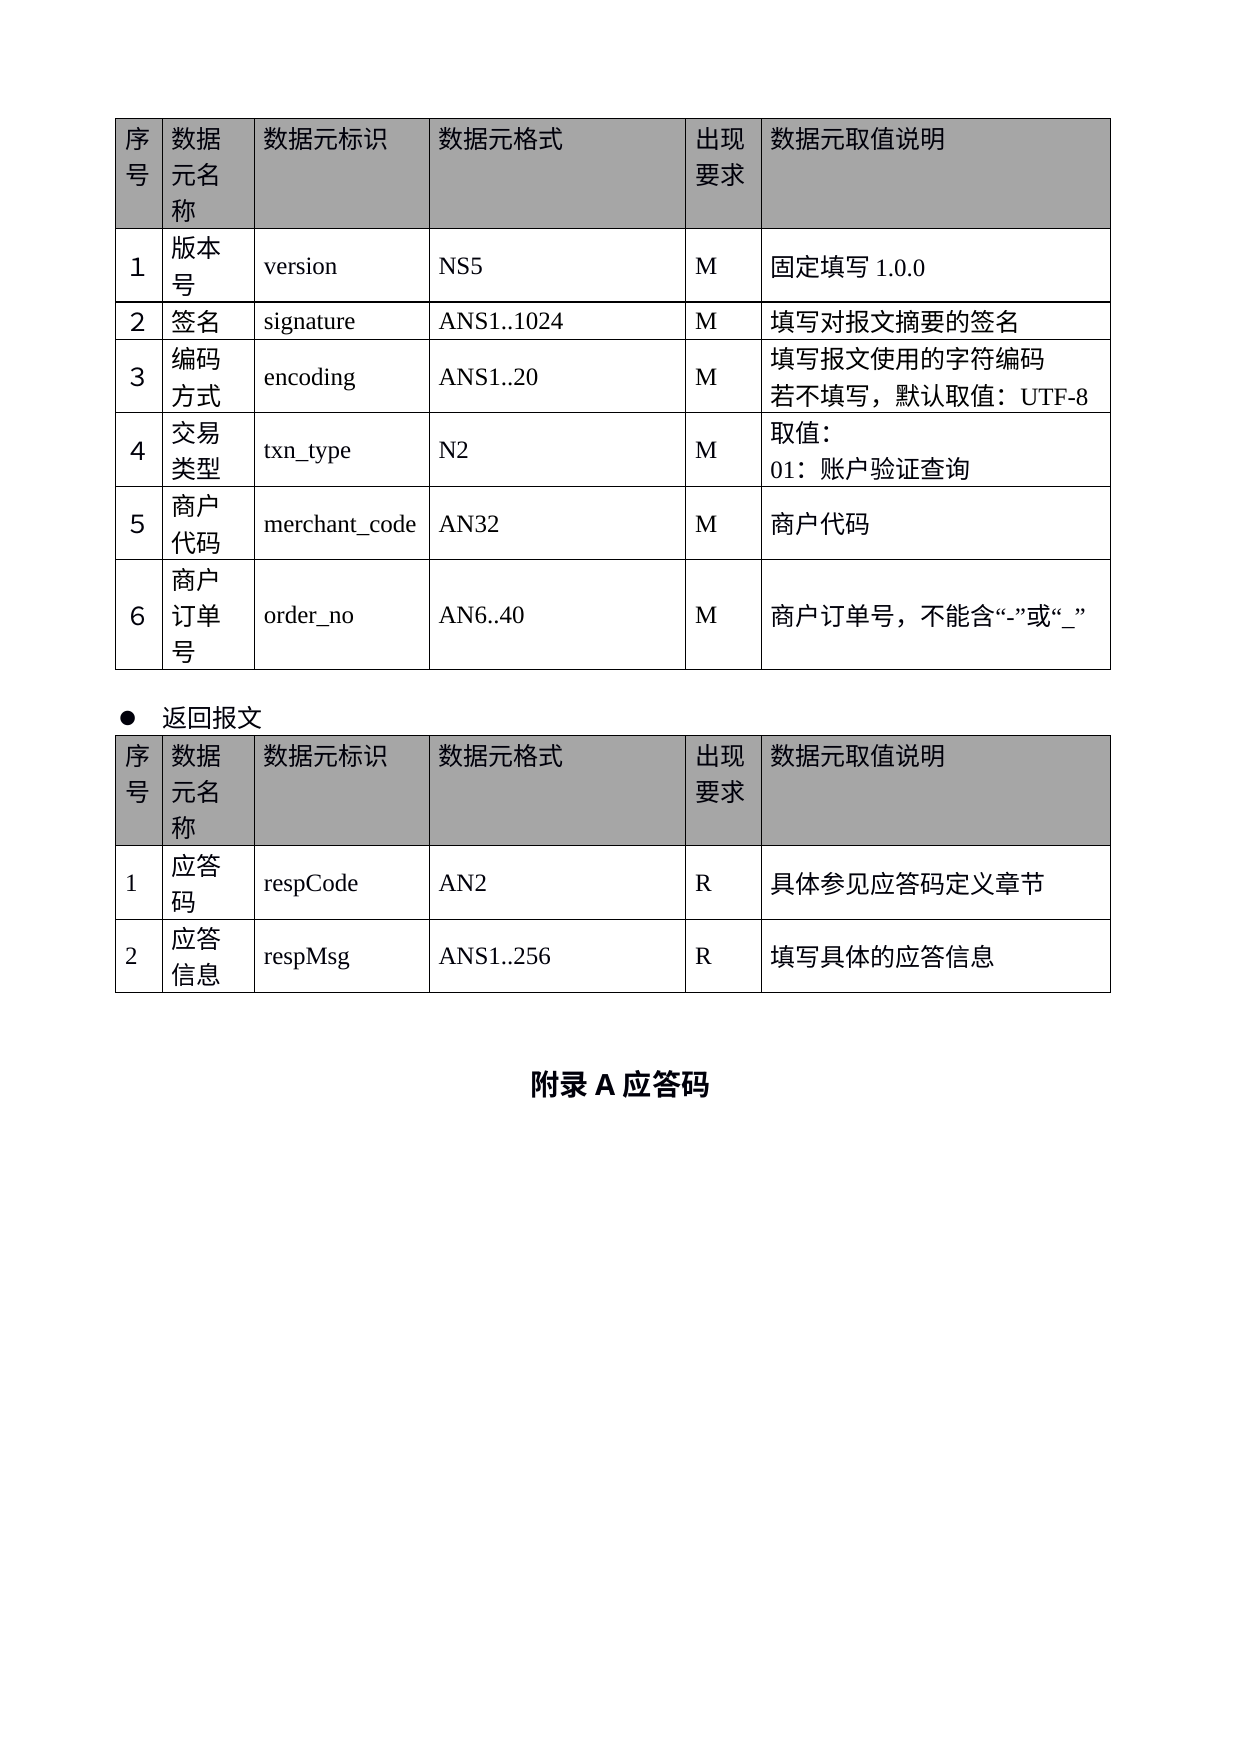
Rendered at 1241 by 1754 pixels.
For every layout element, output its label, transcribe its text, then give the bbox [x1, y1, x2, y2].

table_cell M [686, 560, 761, 669]
table_cell respCode [255, 846, 429, 918]
table_header 出现要求 [686, 119, 761, 228]
table_cell 1 [116, 846, 162, 918]
table_header 出现要求 [686, 736, 761, 845]
table_cell ANS1..20 [430, 340, 685, 412]
table_cell version [255, 229, 429, 301]
table_cell N2 [430, 413, 685, 486]
table_cell 填写报文使用的字符编码 若不填写，默认取值：UTF-8 [762, 340, 1110, 412]
table_cell 具体参见应答码定义章节 [762, 846, 1110, 918]
table_cell 取值： 01：账户验证查询 [762, 413, 1110, 486]
table_cell M [686, 413, 761, 486]
table_cell merchant_code [255, 487, 429, 559]
table_cell order_no [255, 560, 429, 669]
table_cell respMsg [255, 920, 429, 992]
table_cell ６ [116, 560, 162, 669]
table_header 序号 [116, 736, 162, 845]
table_cell 交易类型 [163, 413, 254, 486]
table_cell 应答信息 [163, 920, 254, 992]
table_header 数据元名称 [163, 736, 254, 845]
table_cell 商户订单号，不能含“-”或“_” [762, 560, 1110, 669]
table_cell ５ [116, 487, 162, 559]
table_cell １ [116, 229, 162, 301]
table_cell R [686, 846, 761, 918]
table_header 数据元格式 [430, 119, 685, 228]
table_cell 签名 [163, 303, 254, 339]
table_cell ４ [116, 413, 162, 486]
table_header 数据元格式 [430, 736, 685, 845]
table_cell 填写对报文摘要的签名 [762, 303, 1110, 339]
table_cell 应答码 [163, 846, 254, 918]
table_cell ANS1..256 [430, 920, 685, 992]
table_header 数据元标识 [255, 736, 429, 845]
table_cell NS5 [430, 229, 685, 301]
table_cell M [686, 487, 761, 559]
table_cell 2 [116, 920, 162, 992]
table_cell encoding [255, 340, 429, 412]
table_cell ANS1..1024 [430, 303, 685, 339]
table_cell ２ [116, 303, 162, 339]
table_cell R [686, 920, 761, 992]
text 附录 A 应答码 [118, 1062, 1122, 1104]
table_header 数据元标识 [255, 119, 429, 228]
table_cell 填写具体的应答信息 [762, 920, 1110, 992]
table_header 数据元取值说明 [762, 119, 1110, 228]
table_cell 商户代码 [762, 487, 1110, 559]
table_cell 固定填写1.0.0 [762, 229, 1110, 301]
table_cell 编码方式 [163, 340, 254, 412]
table_cell signature [255, 303, 429, 339]
table_cell 商户代码 [163, 487, 254, 559]
table_cell AN32 [430, 487, 685, 559]
table_cell 商户订单号 [163, 560, 254, 669]
table_cell txn_type [255, 413, 429, 486]
table_cell ３ [116, 340, 162, 412]
table_cell AN6..40 [430, 560, 685, 669]
table_cell AN2 [430, 846, 685, 918]
table_header 序号 [116, 119, 162, 228]
table_header 数据元取值说明 [762, 736, 1110, 845]
table_cell M [686, 340, 761, 412]
table_cell M [686, 303, 761, 339]
table_cell 版本号 [163, 229, 254, 301]
table_header 数据元名称 [163, 119, 254, 228]
table_cell M [686, 229, 761, 301]
list 返回报文 [118, 699, 1122, 735]
